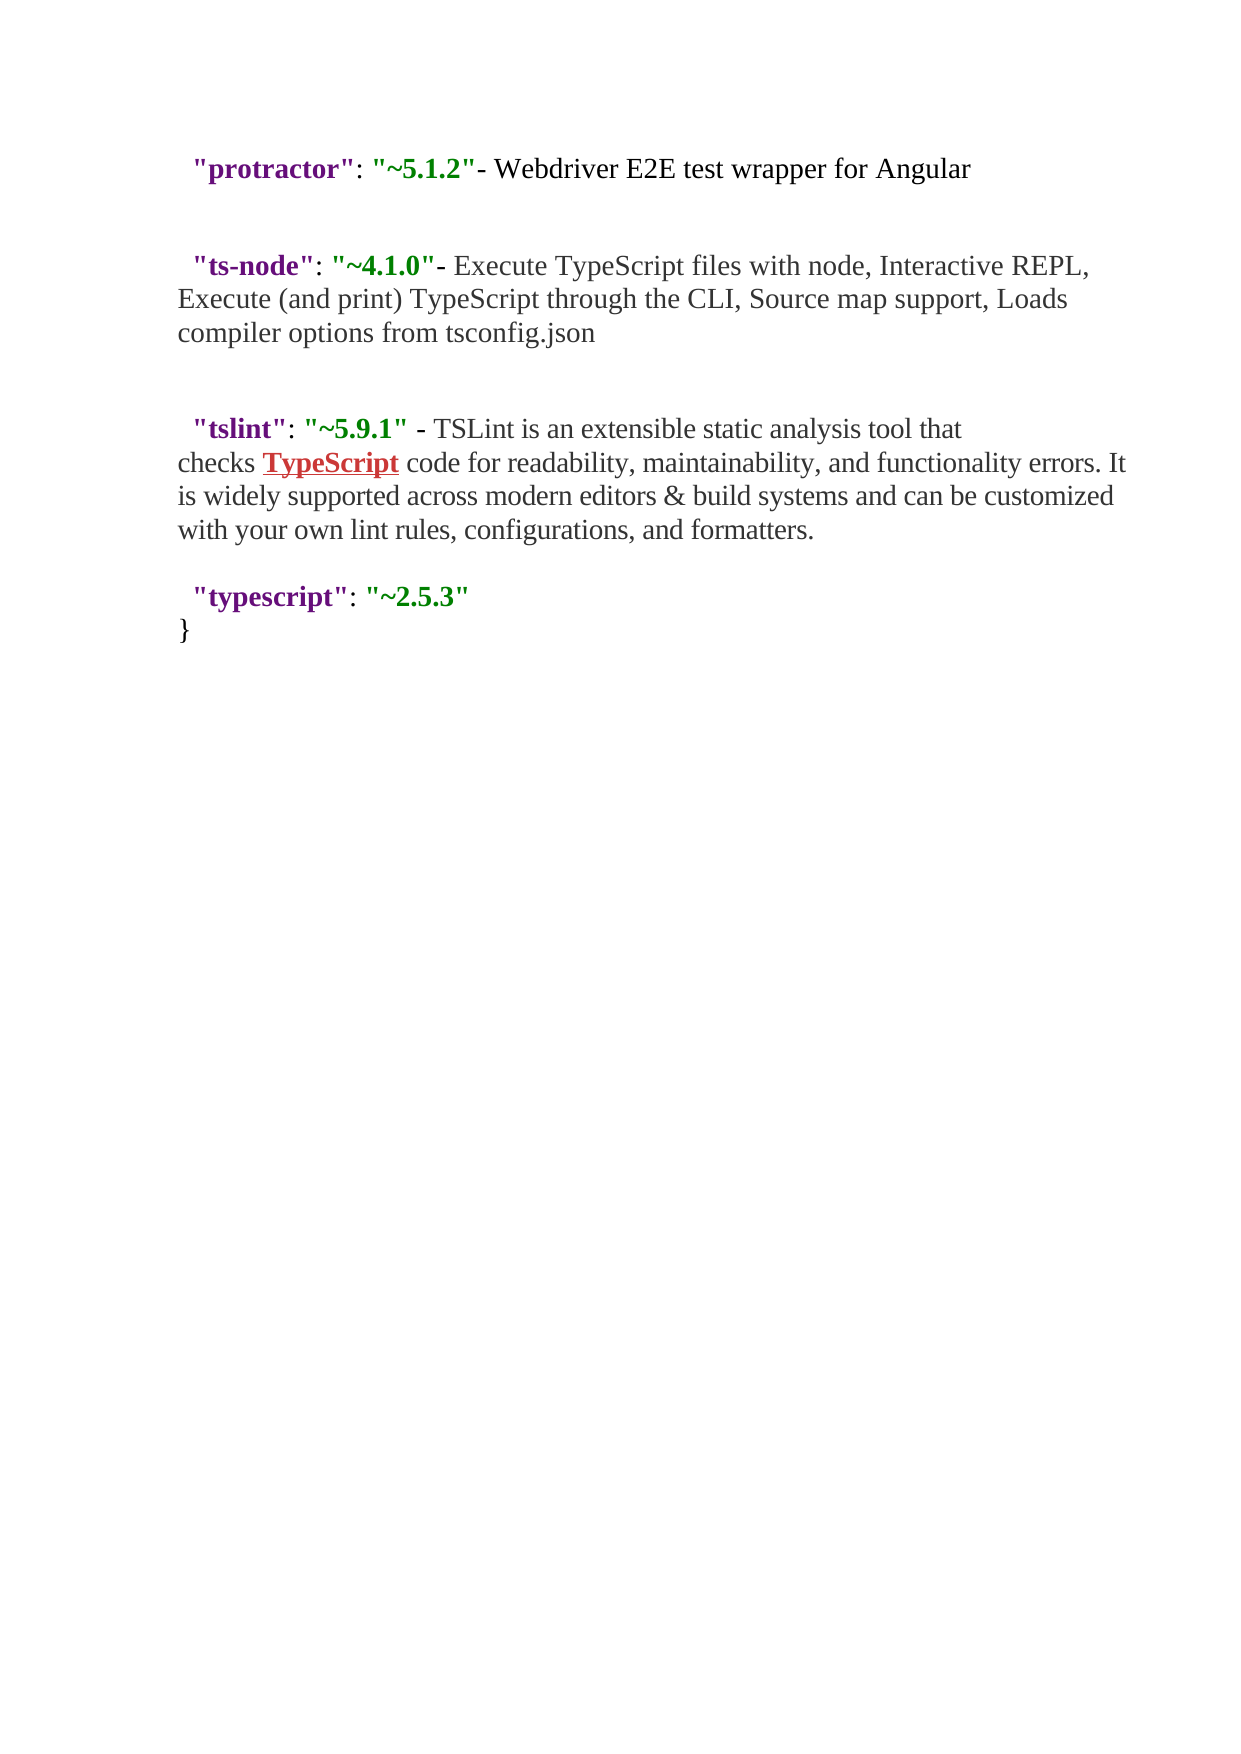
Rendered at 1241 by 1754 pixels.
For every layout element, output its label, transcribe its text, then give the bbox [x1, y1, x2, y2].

text "ts-node": "~4.1.0"- Execute TypeScript files with node, Interactive REPL, Execute (and print) TypeScript through the CLI, Source map support, Loads compiler options from tsconfig.json [177, 214, 1152, 348]
text "typescript": "~2.5.3" } [177, 545, 1152, 646]
text "protractor": "~5.1.2"- Webdriver E2E test wrapper for Angular [177, 118, 1152, 185]
text "tslint": "~5.9.1" - TSLint is an extensible static analysis tool that checks TypeScript code for readability, maintainability, and functionality errors. It is widely supported across modern editors & build systems and can be customized with your own lint rules, configurations, and formatters. [177, 378, 1152, 545]
